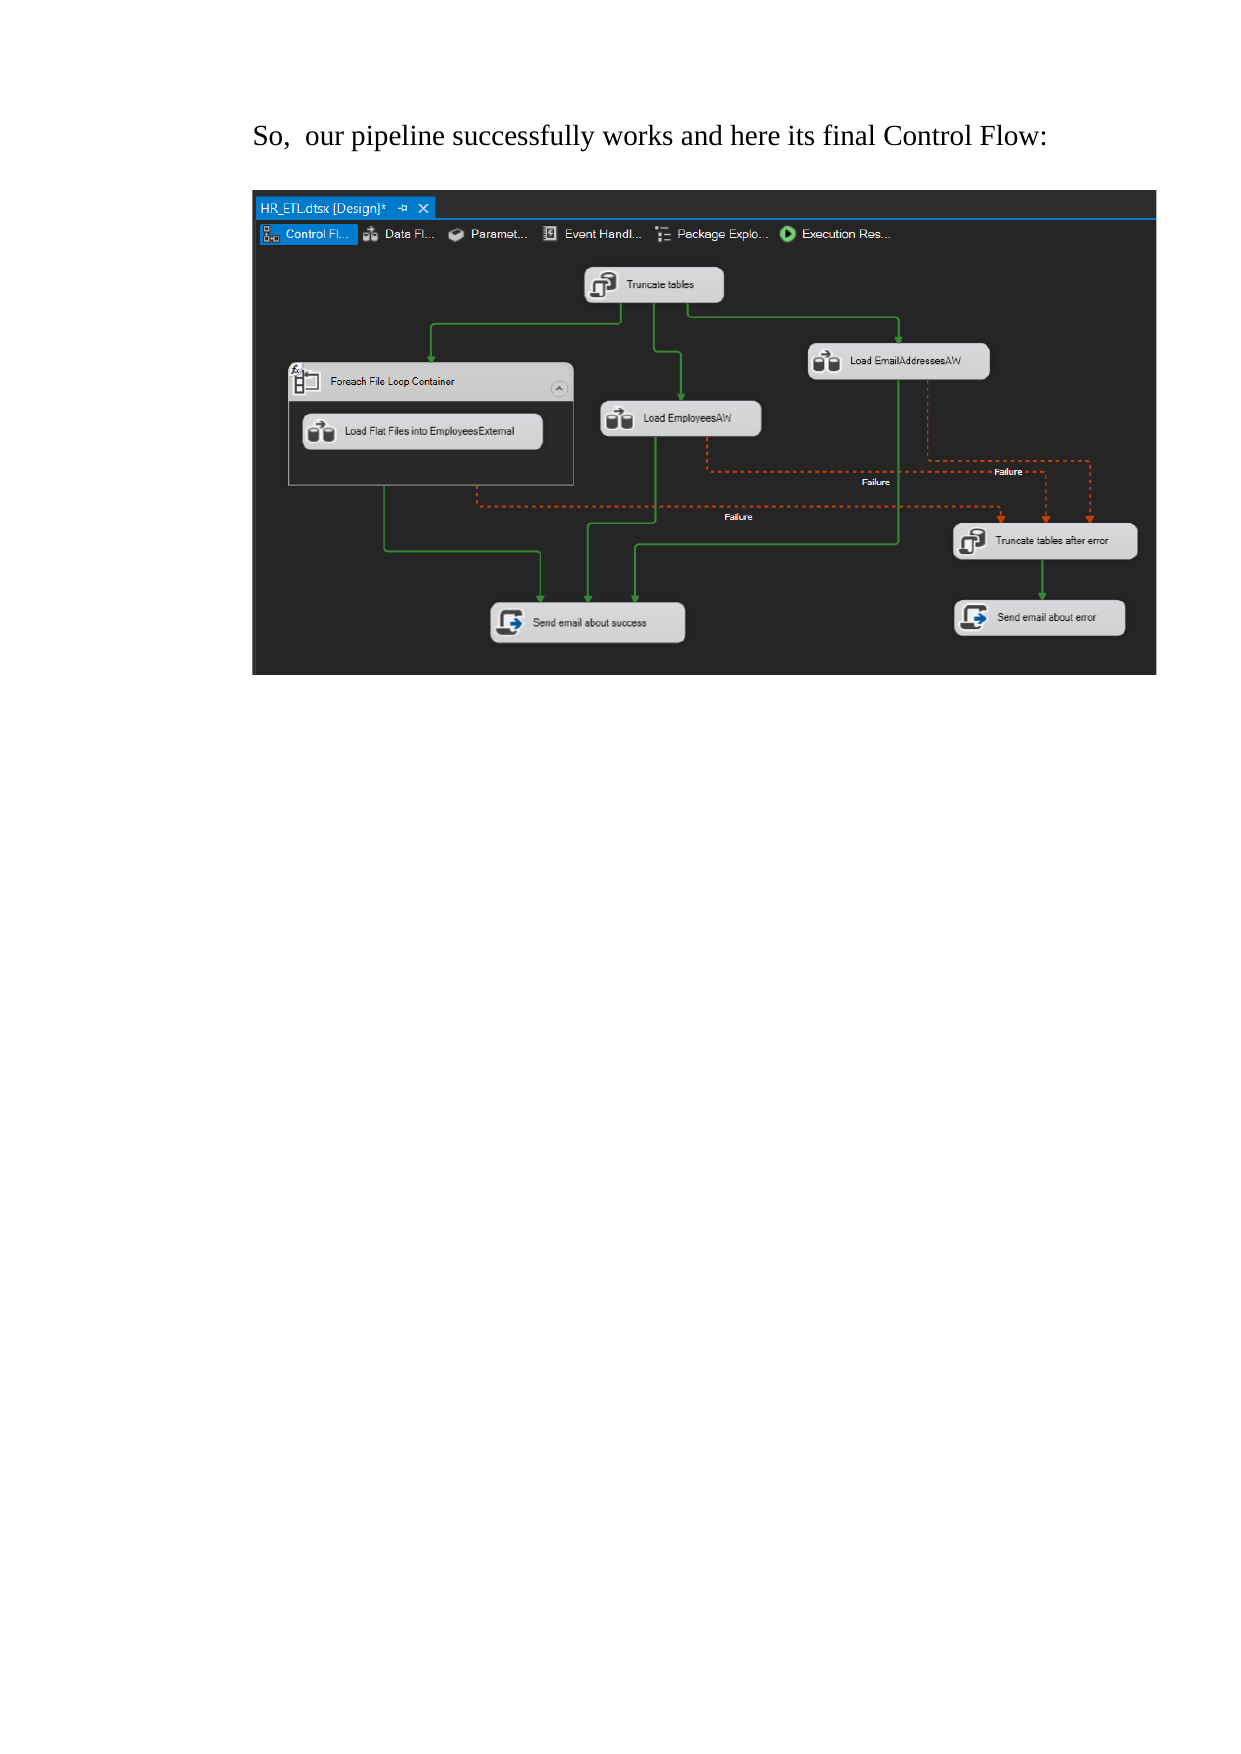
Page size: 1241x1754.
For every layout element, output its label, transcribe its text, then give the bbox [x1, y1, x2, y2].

list So, our pipeline successfully works and here its final Control Flow: [252, 118, 1152, 152]
picture [252, 190, 1157, 675]
